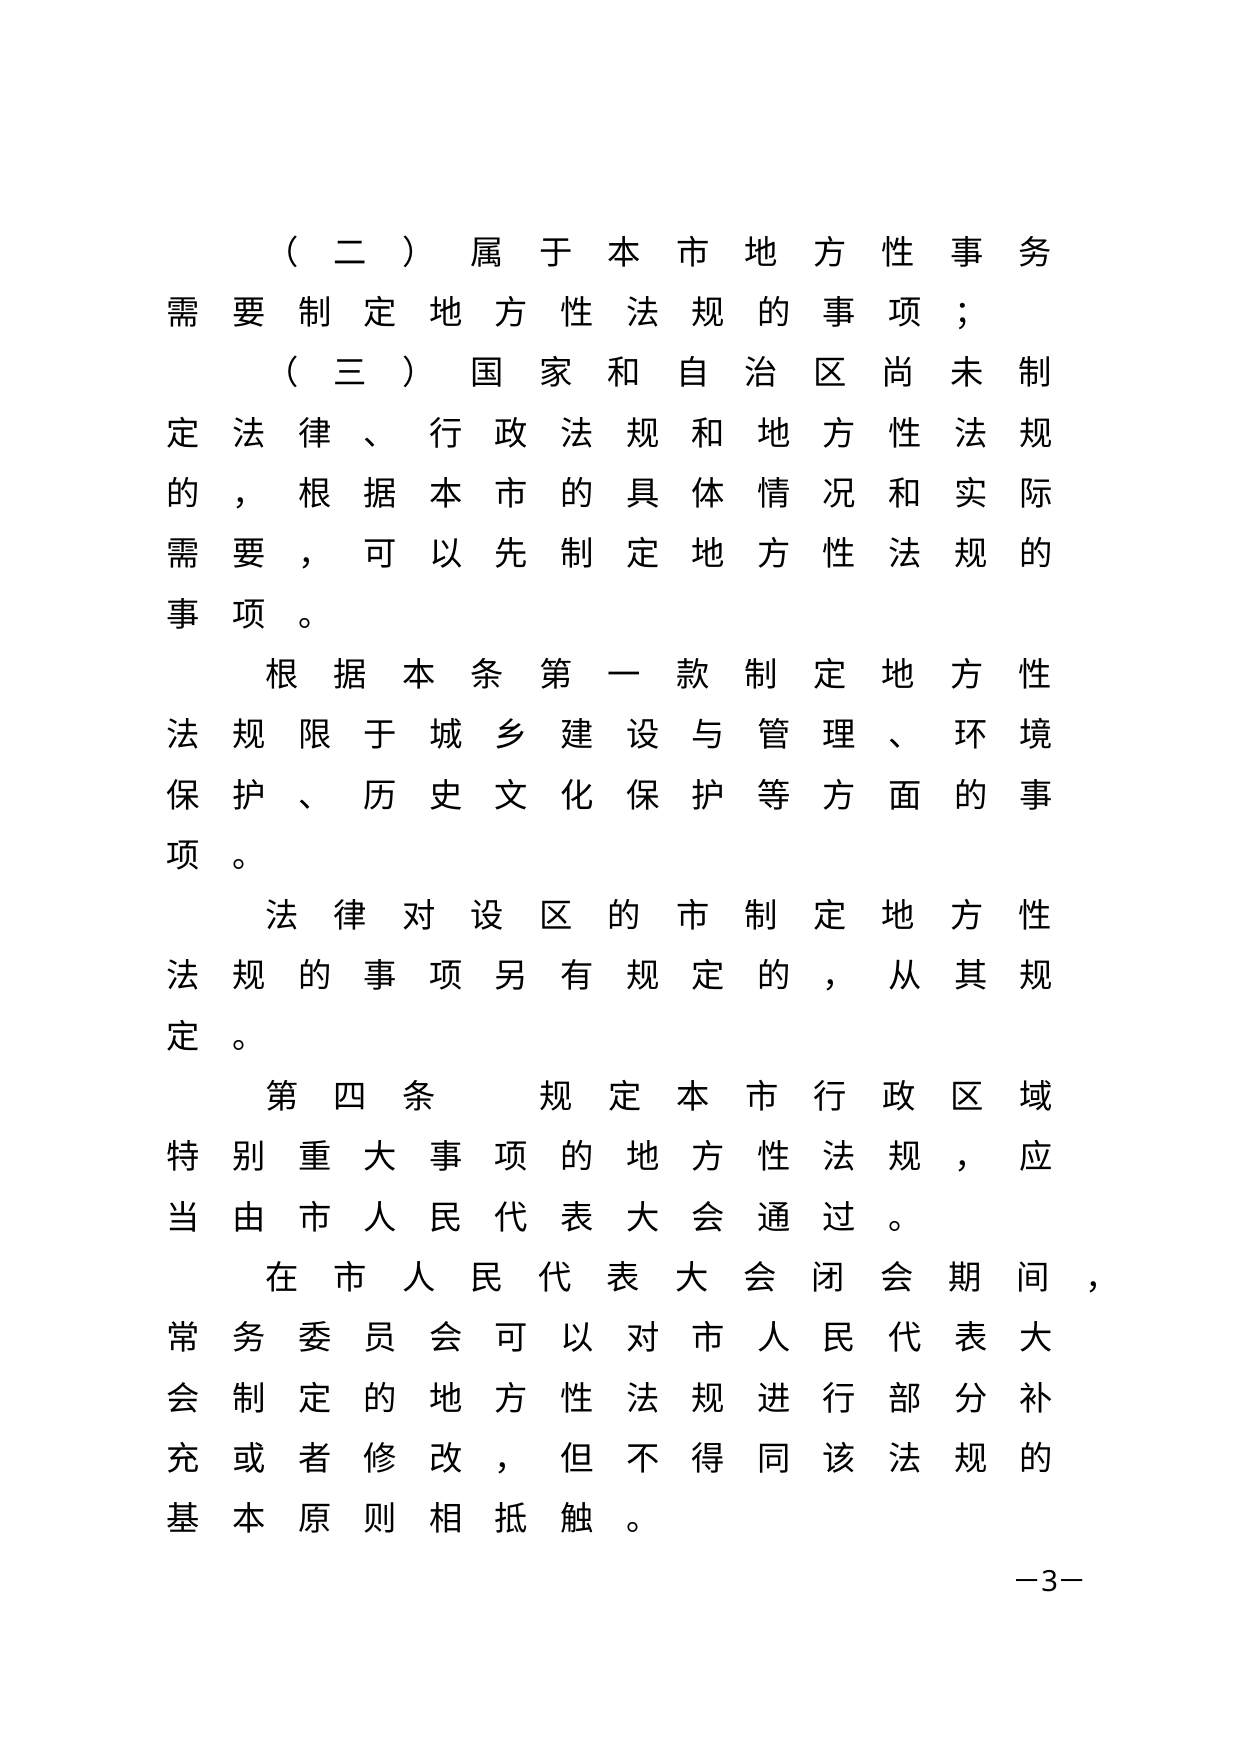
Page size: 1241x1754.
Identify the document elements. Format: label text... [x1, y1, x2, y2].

text 法律对设区的市制定地方性法规的事项另有规定的，从其规定。 [167, 883, 1085, 1064]
text 在市人民代表大会闭会期间，常务委员会可以对市人民代表大会制定的地方性法规进行部分补充或者修改，但不得同该法规的基本原则相抵触。 [167, 1245, 1085, 1546]
text （二）属于本市地方性事务需要制定地方性法规的事项； [167, 219, 1085, 340]
text 根据本条第一款制定地方性法规限于城乡建设与管理、环境保护、历史文化保护等方面的事项。 [167, 642, 1085, 883]
text （三）国家和自治区尚未制定法律、行政法规和地方性法规的，根据本市的具体情况和实际需要，可以先制定地方性法规的事项。 [167, 340, 1085, 642]
text 第四条 规定本市行政区域特别重大事项的地方性法规，应当由市人民代表大会通过。 [167, 1064, 1085, 1245]
